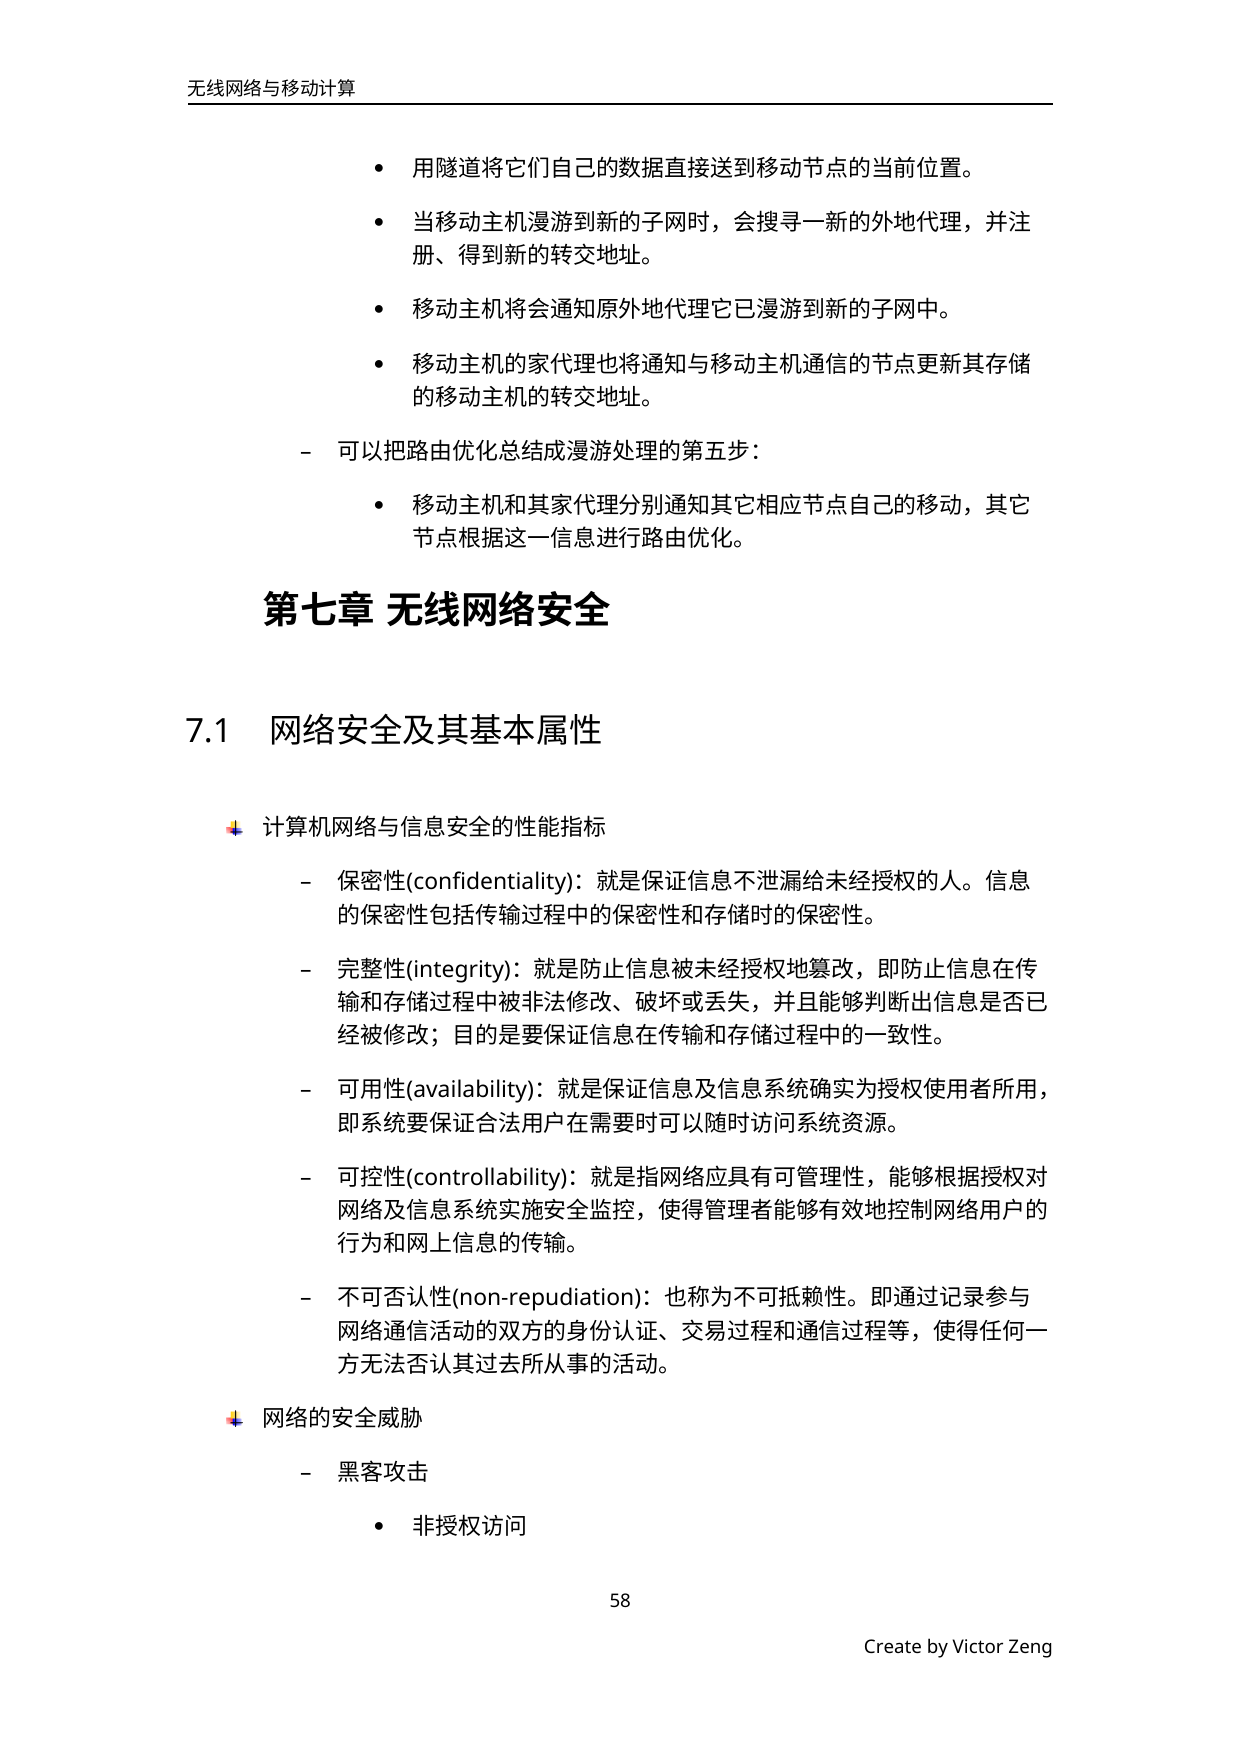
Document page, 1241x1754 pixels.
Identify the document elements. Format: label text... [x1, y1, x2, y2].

list 用隧道将它们自己的数据直接送到移动节点的当前位置。 [375, 150, 1053, 183]
list 移动主机和其家代理分别通知其它相应节点自己的移动，其它节点根据这一信息进行路由优化。 [375, 487, 1053, 553]
list 可以把路由优化总结成漫游处理的第五步： [300, 433, 1053, 466]
list 不可否认性(non-repudiation)：也称为不可抵赖性。即通过记录参与网络通信活动的双方的身份认证、交易过程和通信过程等，使得任何一方无法否认其过去所从事的活动。 [300, 1279, 1053, 1379]
list 可控性(controllability)：就是指网络应具有可管理性，能够根据授权对网络及信息系统实施安全监控，使得管理者能够有效地控制网络用户的行为和网上信息的传输。 [300, 1159, 1053, 1258]
picture [226, 1409, 243, 1427]
list 完整性(integrity)：就是防止信息被未经授权地篡改，即防止信息在传输和存储过程中被非法修改、破坏或丢失，并且能够判断出信息是否已经被修改；目的是要保证信息在传输和存储过程中的一致性。 [300, 951, 1053, 1050]
list 计算机网络与信息安全的性能指标 [225, 809, 1053, 842]
list 网络的安全威胁 [225, 1400, 1053, 1433]
subtitle 无线网络安全 [262, 580, 1053, 635]
subtitle 网络安全及其基本属性 [232, 703, 1053, 752]
list 移动主机的家代理也将通知与移动主机通信的节点更新其存储的移动主机的转交地址。 [375, 345, 1053, 412]
list 非授权访问 [375, 1508, 1053, 1541]
list 保密性(confidentiality)：就是保证信息不泄漏给未经授权的人。信息的保密性包括传输过程中的保密性和存储时的保密性。 [300, 863, 1053, 930]
list 移动主机将会通知原外地代理它已漫游到新的子网中。 [375, 291, 1053, 324]
list 当移动主机漫游到新的子网时，会搜寻一新的外地代理，并注册、得到新的转交地址。 [375, 204, 1053, 271]
picture [226, 819, 243, 836]
list 可用性(availability)：就是保证信息及信息系统确实为授权使用者所用，即系统要保证合法用户在需要时可以随时访问系统资源。 [300, 1071, 1053, 1138]
list 黑客攻击 [300, 1454, 1053, 1487]
